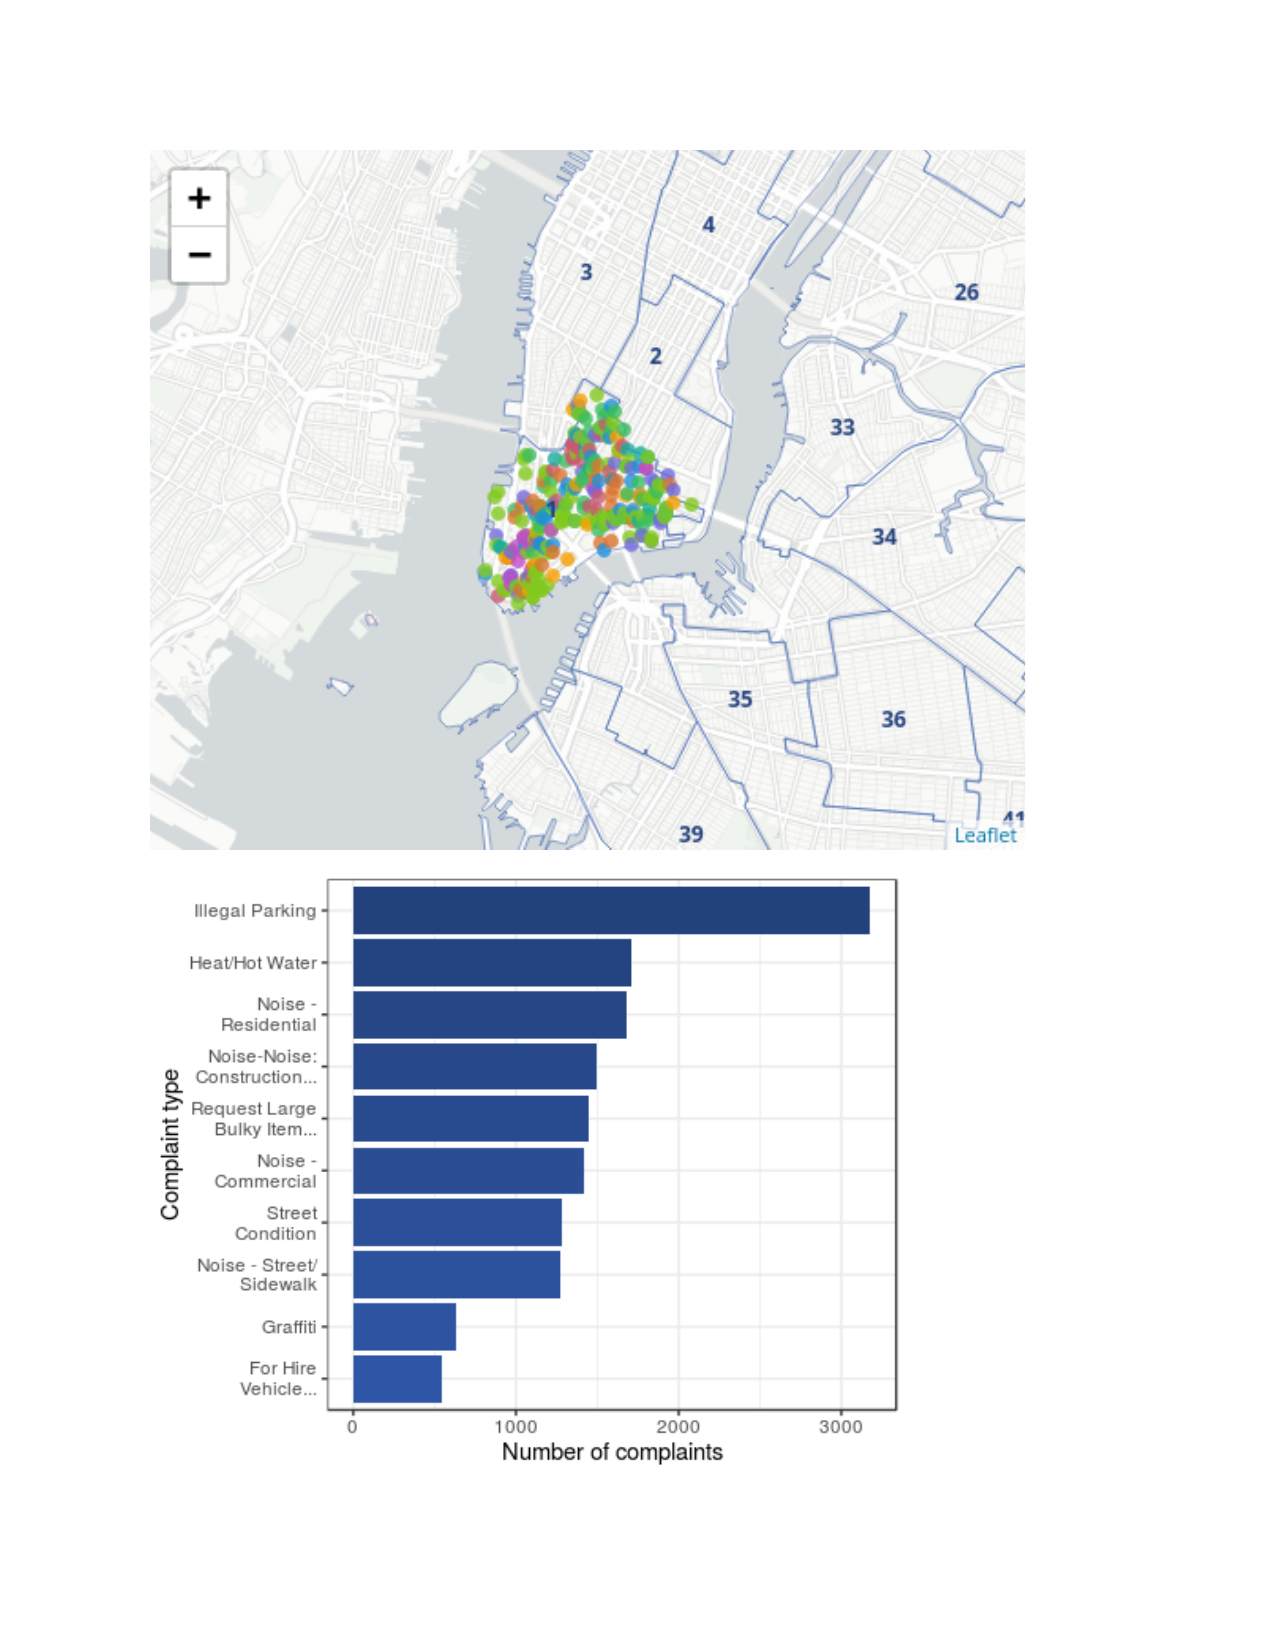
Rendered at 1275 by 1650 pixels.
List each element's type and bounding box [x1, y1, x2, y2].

picture [150, 868, 908, 1476]
picture [150, 150, 1025, 850]
